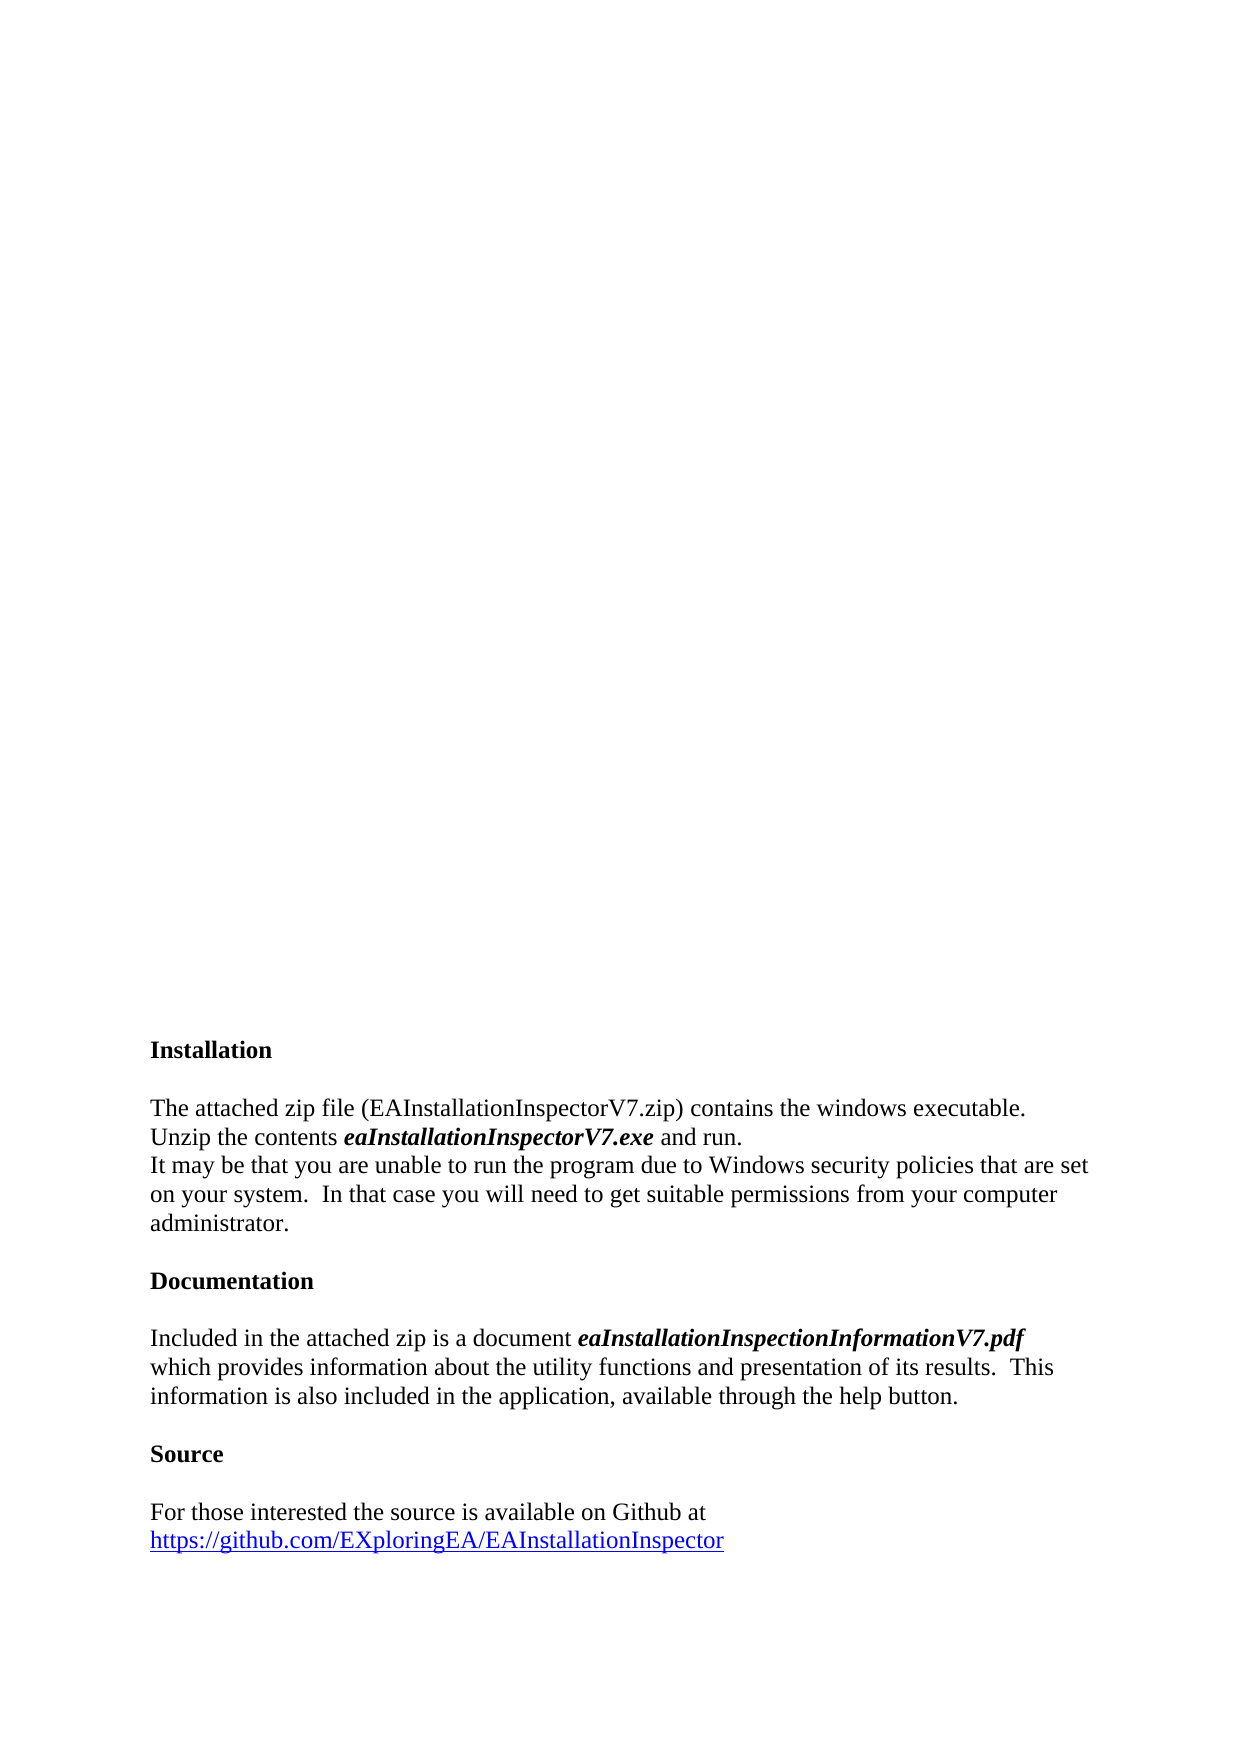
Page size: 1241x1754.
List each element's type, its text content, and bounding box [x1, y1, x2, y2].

text For those interested the source is available on Github at https://github.com/EXploringEA/EAInstallationInspector [150, 1497, 1090, 1554]
text Installation The attached zip file (EAInstallationInspectorV7.zip) contains the windows executable. Unzip the contents eaInstallationInspectorV7.exe and run. It may be that you are unable to run the program due to Windows security policies that are set on your system. In that case you will need to get suitable permissions from your computer administrator. [150, 1036, 1090, 1237]
text Source [150, 1439, 1090, 1468]
text Documentation Included in the attached zip is a document eaInstallationInspectionInformationV7.pdf which provides information about the utility functions and presentation of its results. This information is also included in the application, available through the help button. [150, 1266, 1090, 1410]
